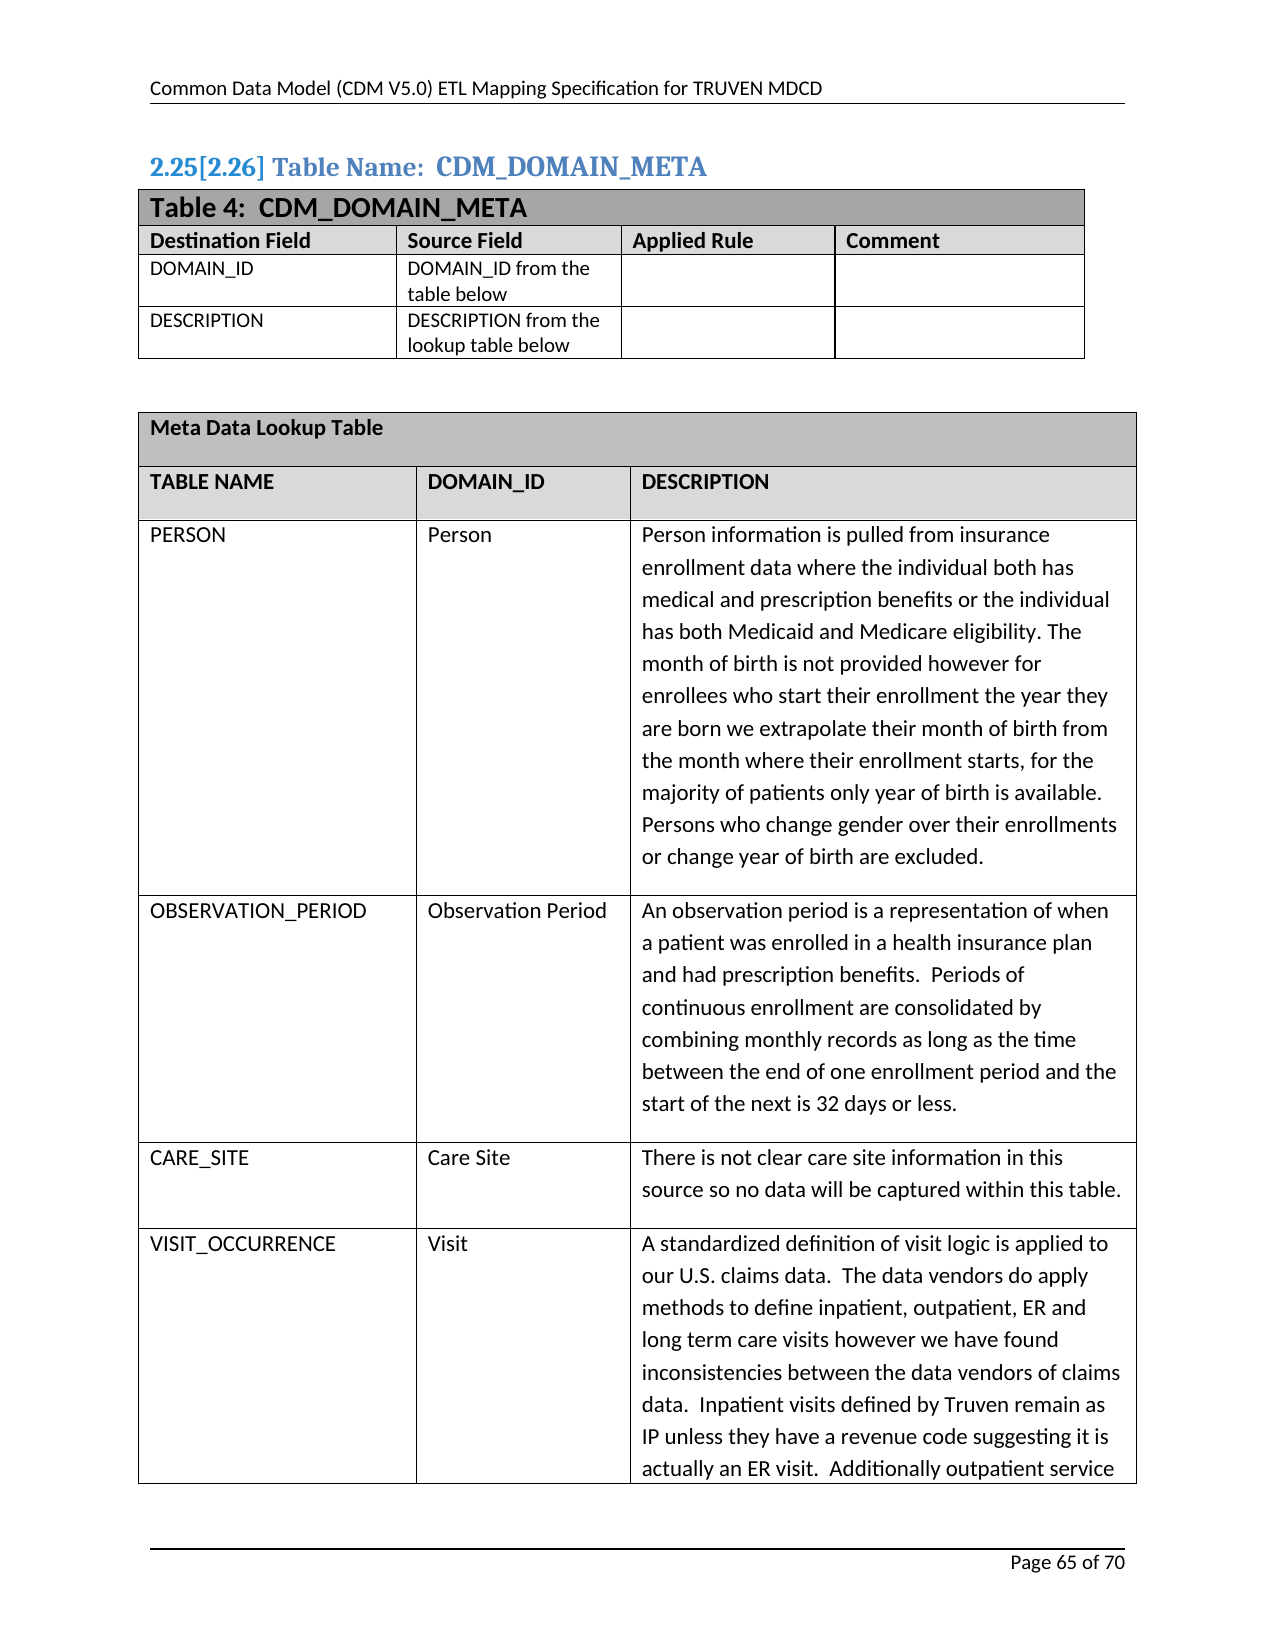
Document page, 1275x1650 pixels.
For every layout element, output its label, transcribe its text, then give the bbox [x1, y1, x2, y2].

table_cell Visit [417, 1229, 630, 1482]
table_cell Applied Rule [622, 226, 834, 254]
table_cell Comment [836, 226, 1084, 254]
table_cell CARE_SITE [139, 1143, 416, 1228]
table_cell [622, 255, 834, 306]
table_header Meta Data Lookup Table [139, 413, 1136, 466]
subtitle Table Name: CDM_DOMAIN_META [150, 150, 1125, 183]
table_cell Person [417, 521, 630, 895]
table_cell Care Site [417, 1143, 630, 1228]
table_cell OBSERVATION_PERIOD [139, 896, 416, 1142]
table_cell Destination Field [139, 226, 396, 254]
table_cell Source Field [397, 226, 621, 254]
table_cell DESCRIPTION from the lookup table below [397, 307, 621, 358]
table_cell [836, 307, 1084, 358]
table_cell DESCRIPTION [631, 467, 1136, 519]
table_cell DESCRIPTION [139, 307, 396, 358]
table_cell There is not clear care site information in this source so no data will be captured within this table. [631, 1143, 1136, 1228]
table_cell [836, 255, 1084, 306]
table_cell TABLE NAME [139, 467, 416, 519]
table_header Table 4: CDM_DOMAIN_META [139, 190, 1084, 225]
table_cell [631, 1229, 1136, 1482]
table_cell DOMAIN_ID [139, 255, 396, 306]
table_cell [622, 307, 834, 358]
table_cell Observation Period [417, 896, 630, 1142]
table_cell DOMAIN_ID from the table below [397, 255, 621, 306]
table_cell An observation period is a representation of when a patient was enrolled in a health insurance plan and had prescription benefits. Periods of continuous enrollment are consolidated by combining monthly records as long as the time between the end of one enrollment period and the start of the next is 32 days or less. [631, 896, 1136, 1142]
table_cell DOMAIN_ID [417, 467, 630, 519]
table_cell VISIT_OCCURRENCE [139, 1229, 416, 1482]
table_cell PERSON [139, 521, 416, 895]
table_cell Person information is pulled from insurance enrollment data where the individual both has medical and prescription benefits or the individual has both Medicaid and Medicare eligibility. The month of birth is not provided however for enrollees who start their enrollment the year they are born we extrapolate their month of birth from the month where their enrollment starts, for the majority of patients only year of birth is available. Persons who change gender over their enrollments or change year of birth are excluded. [631, 521, 1136, 895]
